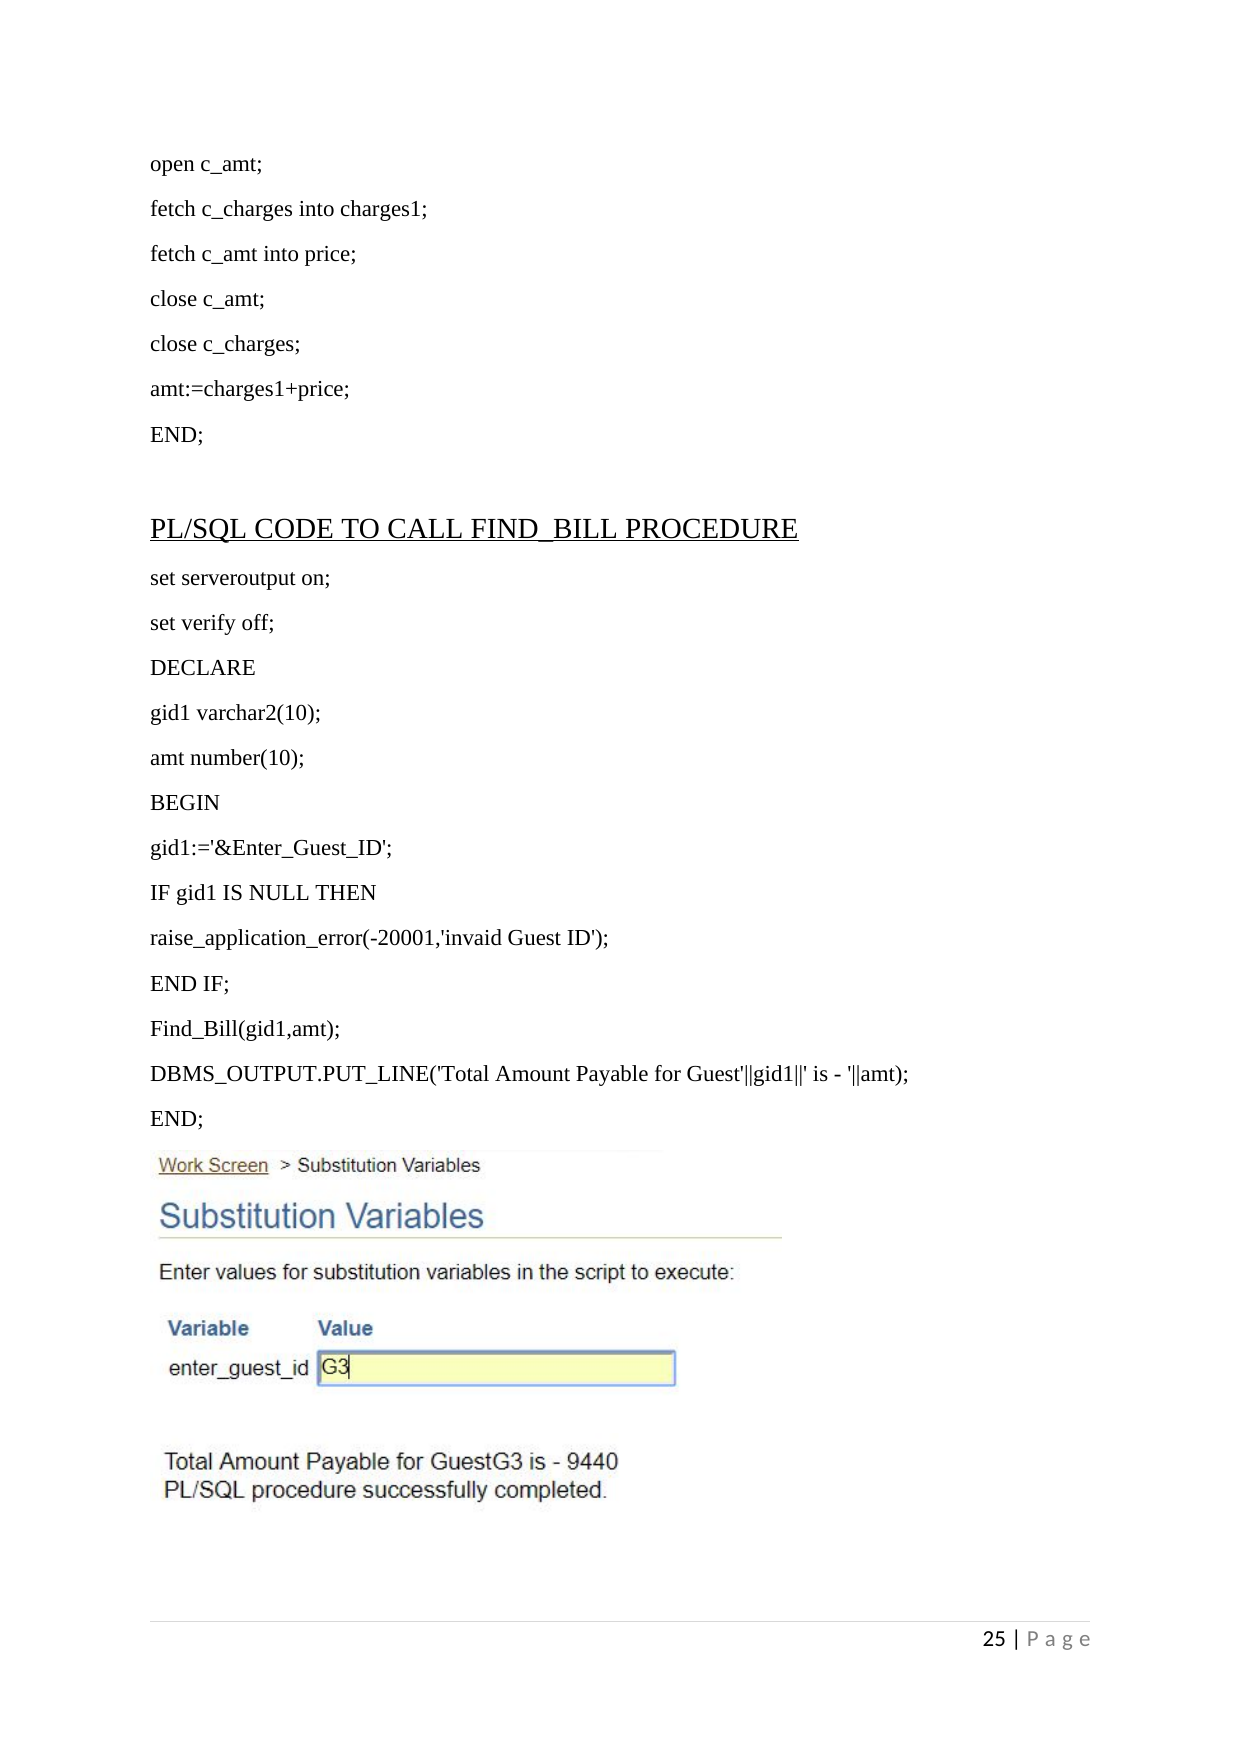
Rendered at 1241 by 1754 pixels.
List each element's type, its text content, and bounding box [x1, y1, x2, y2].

text Find_Bill(gid1,amt); [150, 1015, 1090, 1041]
text IF gid1 IS NULL THEN [150, 879, 1090, 906]
text gid1:='&Enter_Guest_ID'; [150, 834, 1090, 861]
text BEGIN [150, 789, 1090, 816]
text fetch c_amt into price; [150, 240, 1090, 267]
text raise_application_error(-20001,'invaid Guest ID'); [150, 924, 1090, 951]
text close c_charges; [150, 330, 1090, 357]
picture [150, 1433, 656, 1539]
text END; [150, 421, 1090, 447]
text END IF; [150, 969, 1090, 996]
text DBMS_OUTPUT.PUT_LINE('Total Amount Payable for Guest'||gid1||' is - '||amt); [150, 1060, 1090, 1086]
text set verify off; [150, 609, 1090, 635]
text fetch c_charges into charges1; [150, 195, 1090, 221]
text gid1 varchar2(10); [150, 699, 1090, 725]
text amt:=charges1+price; [150, 376, 1090, 402]
text DECLARE [150, 654, 1090, 680]
text set serveroutput on; [150, 564, 1090, 590]
text close c_amt; [150, 285, 1090, 312]
text PL/SQL CODE TO CALL FIND_BILL PROCEDURE [150, 511, 1090, 544]
text amt number(10); [150, 744, 1090, 770]
text open c_amt; [150, 150, 1090, 176]
picture [150, 1150, 782, 1415]
text END; [150, 1105, 1090, 1131]
